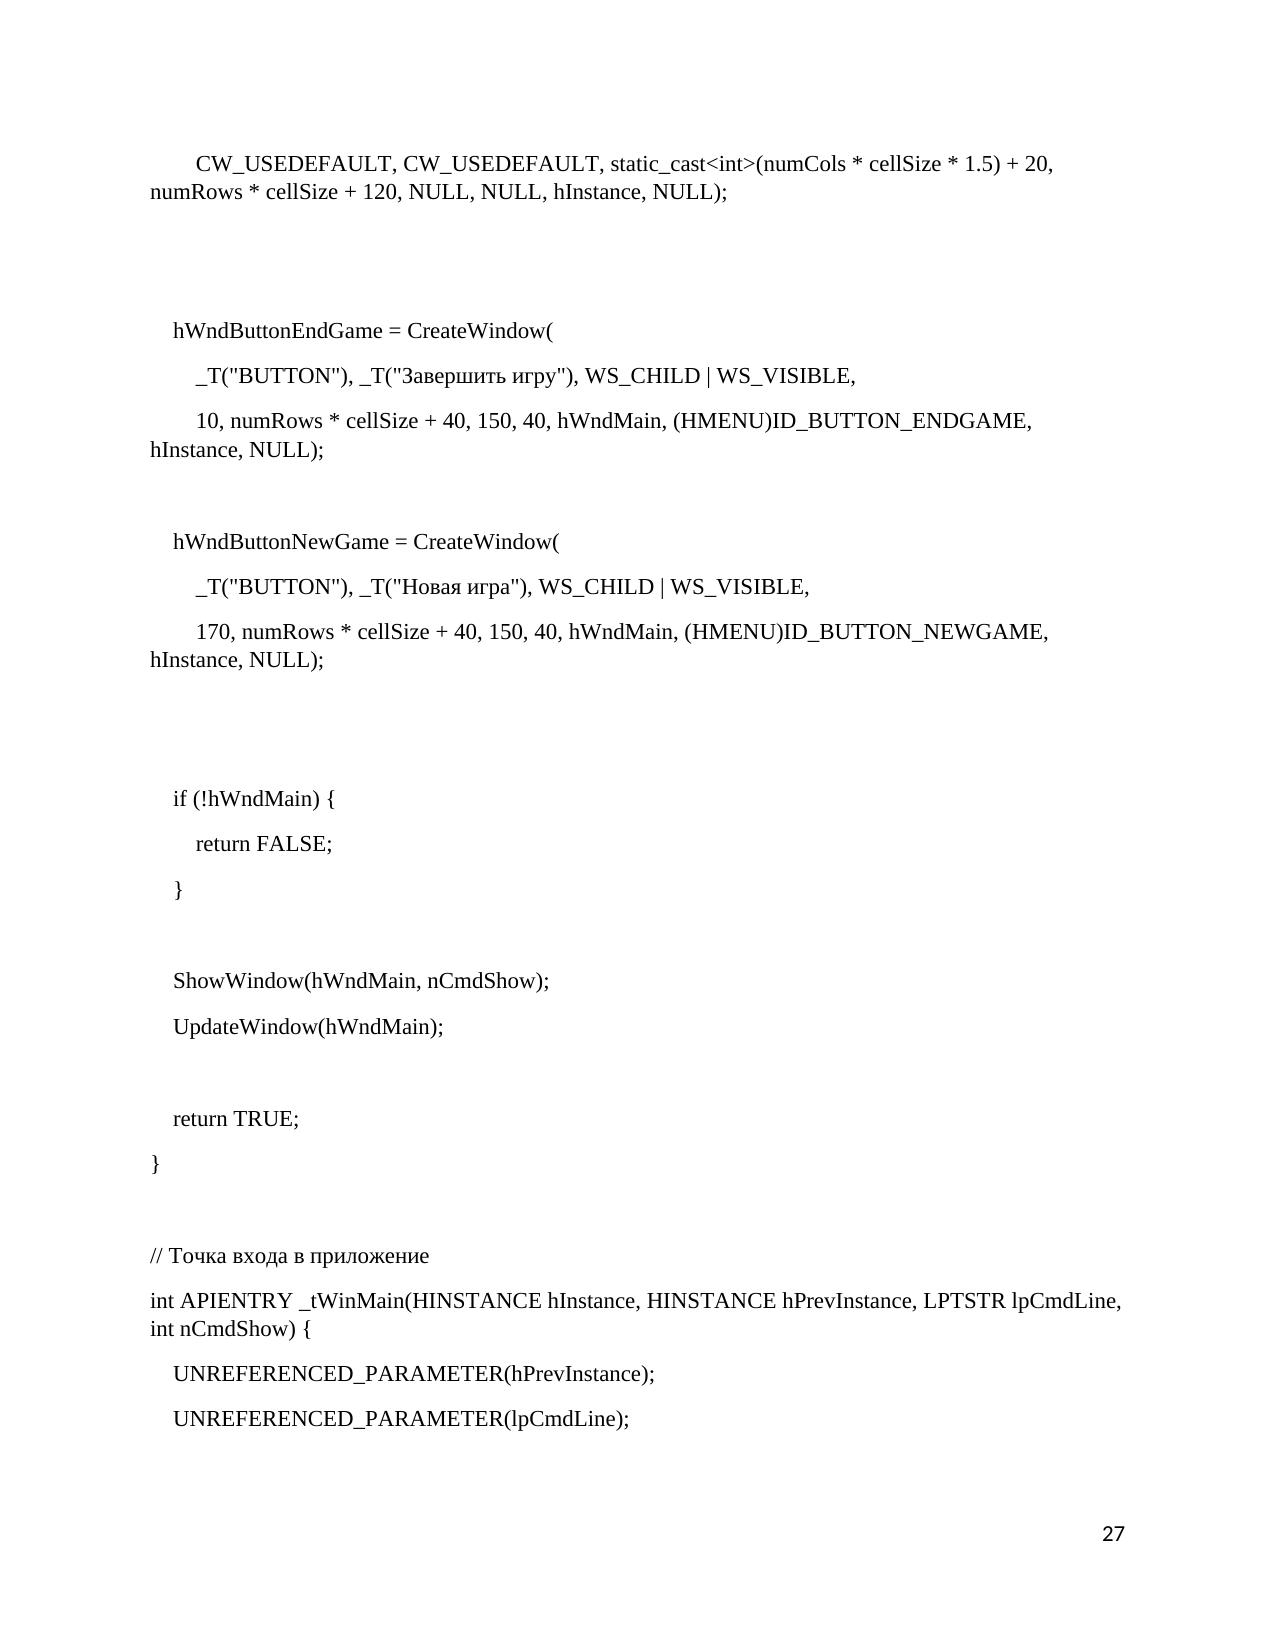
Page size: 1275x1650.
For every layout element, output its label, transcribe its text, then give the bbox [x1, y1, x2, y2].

text hWndButtonNewGame = CreateWindow( [150, 528, 1125, 554]
text hWndButtonEndGame = CreateWindow( [150, 317, 1125, 344]
text UpdateWindow(hWndMain); [150, 1013, 1125, 1039]
text _T("BUTTON"), _T("Новая игра"), WS_CHILD | WS_VISIBLE, [150, 573, 1125, 599]
text 170, numRows * cellSize + 40, 150, 40, hWndMain, (HMENU)ID_BUTTON_NEWGAME, hInstance, NULL); [150, 618, 1125, 673]
text } [150, 1150, 1125, 1176]
text 10, numRows * cellSize + 40, 150, 40, hWndMain, (HMENU)ID_BUTTON_ENDGAME, hInstance, NULL); [150, 407, 1125, 462]
text ShowWindow(hWndMain, nCmdShow); [150, 968, 1125, 994]
text int APIENTRY _tWinMain(HINSTANCE hInstance, HINSTANCE hPrevInstance, LPTSTR lpCmdLine, int nCmdShow) { [150, 1287, 1125, 1342]
text if (!hWndMain) { [150, 785, 1125, 812]
text // Точка входа в приложение [150, 1242, 1125, 1268]
text } [150, 876, 1125, 902]
text _T("BUTTON"), _T("Завершить игру"), WS_CHILD | WS_VISIBLE, [150, 362, 1125, 389]
text return TRUE; [150, 1105, 1125, 1131]
text CW_USEDEFAULT, CW_USEDEFAULT, static_cast<int>(numCols * cellSize * 1.5) + 20, numRows * cellSize + 120, NULL, NULL, hInstance, NULL); [150, 150, 1125, 205]
text return FALSE; [150, 831, 1125, 857]
text UNREFERENCED_PARAMETER(hPrevInstance); [150, 1360, 1125, 1387]
text UNREFERENCED_PARAMETER(lpCmdLine); [150, 1406, 1125, 1432]
